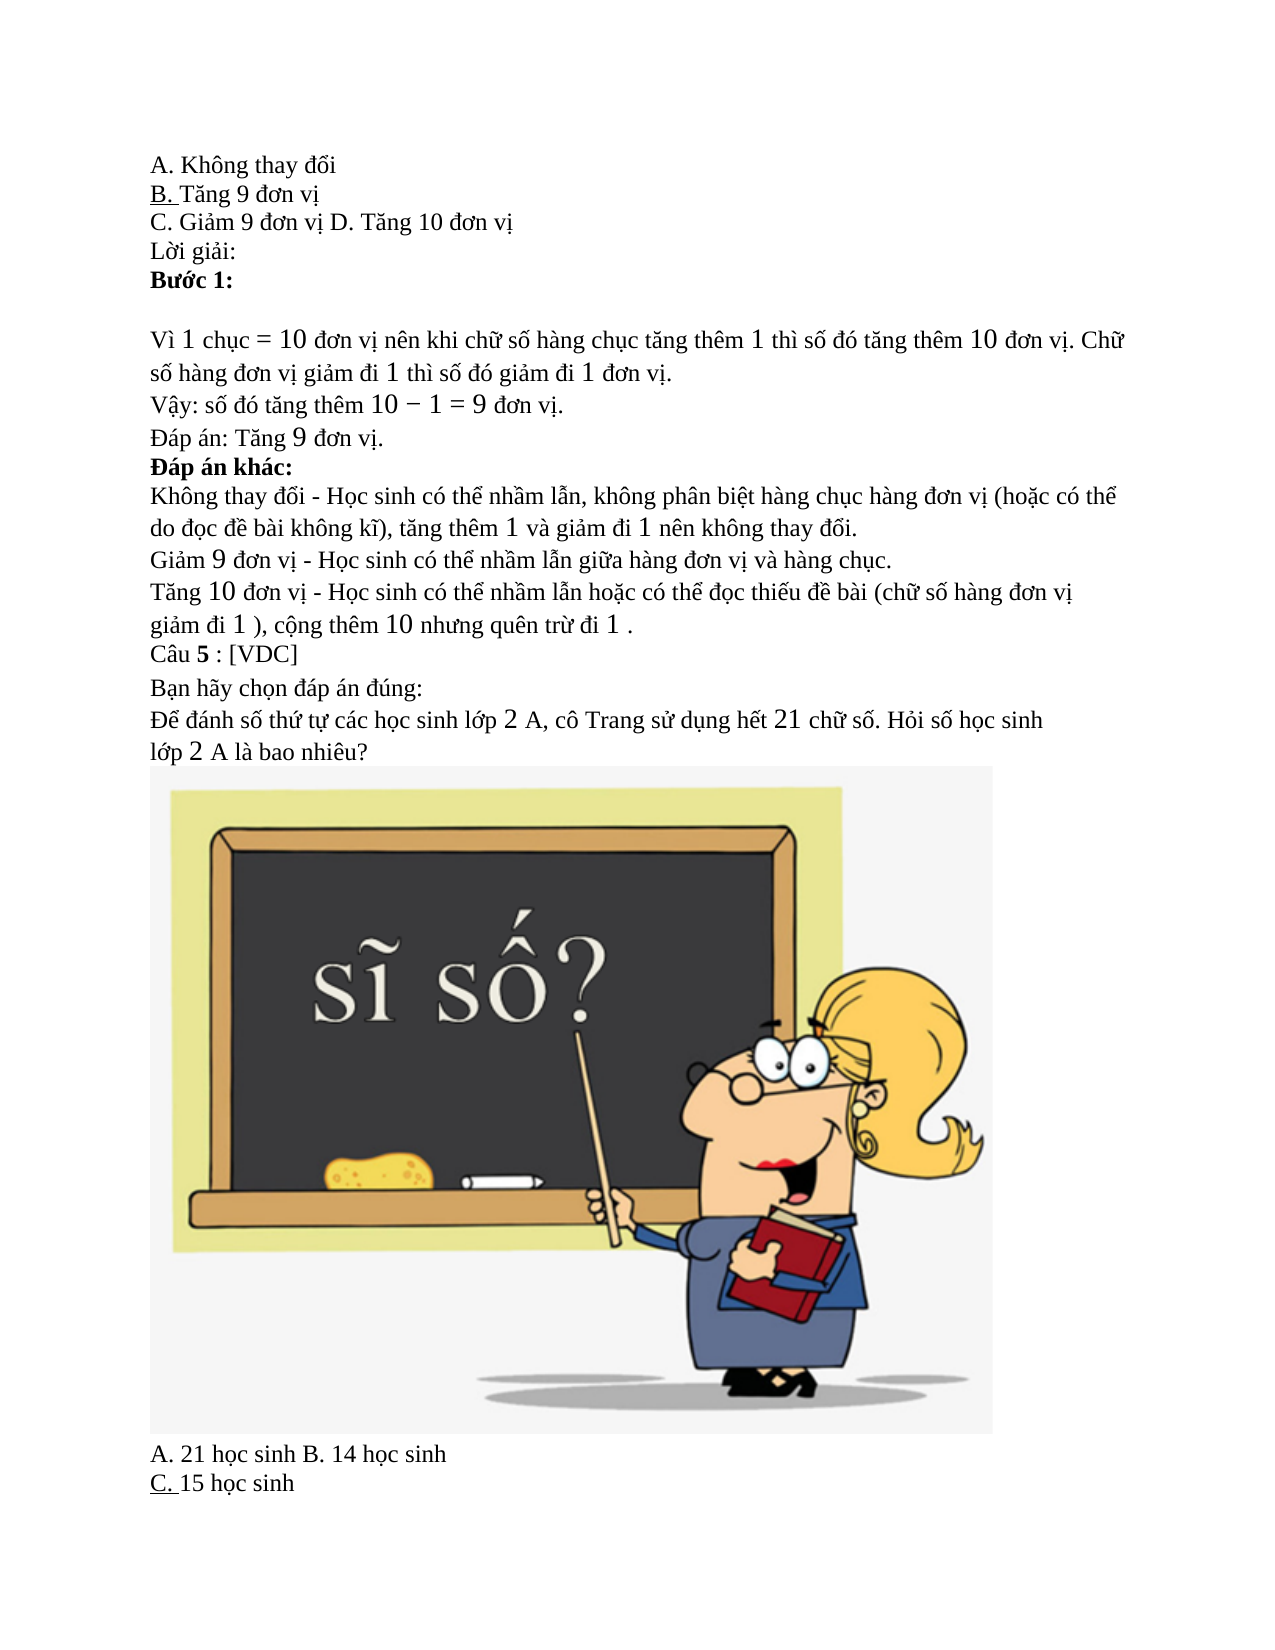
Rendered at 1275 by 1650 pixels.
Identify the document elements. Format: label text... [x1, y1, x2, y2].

text C. Giảm 9 đơn vị D. Tăng 10 đơn vị [150, 207, 1125, 236]
text Bước 1: [150, 265, 1125, 294]
picture [150, 766, 993, 1434]
text C. 15 học sinh [150, 1468, 1125, 1497]
text Vì 1 chục = 10 đơn vị nên khi chữ số hàng chục tăng thêm 1 thì số đó tăng thêm 10 đơn vị. Chữ số hàng đơn vị giảm đi 1 thì số đó giảm đi 1 đơn vị. Vậy: số đó tăng thêm 10 − 1 = 9 đơn vị. Đáp án: Tăng 9 đơn vị. Đáp án khác: Không thay đổi - Học sinh có thể nhầm lẫn, không phân biệt hàng chục hàng đơn vị (hoặc có thể do đọc đề bài không kĩ), tăng thêm 1 và giảm đi 1 nên không thay đổi. Giảm 9 đơn vị - Học sinh có thể nhầm lẫn giữa hàng đơn vị và hàng chục. Tăng 10 đơn vị - Học sinh có thể nhầm lẫn hoặc có thể đọc thiếu đề bài (chữ số hàng đơn vị giảm đi 1 ), cộng thêm 10 nhưng quên trừ đi 1 . [150, 294, 1125, 639]
text A. Không thay đổi [150, 150, 1125, 179]
text A. 21 học sinh B. 14 học sinh [150, 1439, 1125, 1468]
text B. Tăng 9 đơn vị [150, 179, 1125, 207]
text Lời giải: [150, 236, 1125, 265]
text Câu 5 : [VDC] [150, 639, 1125, 668]
